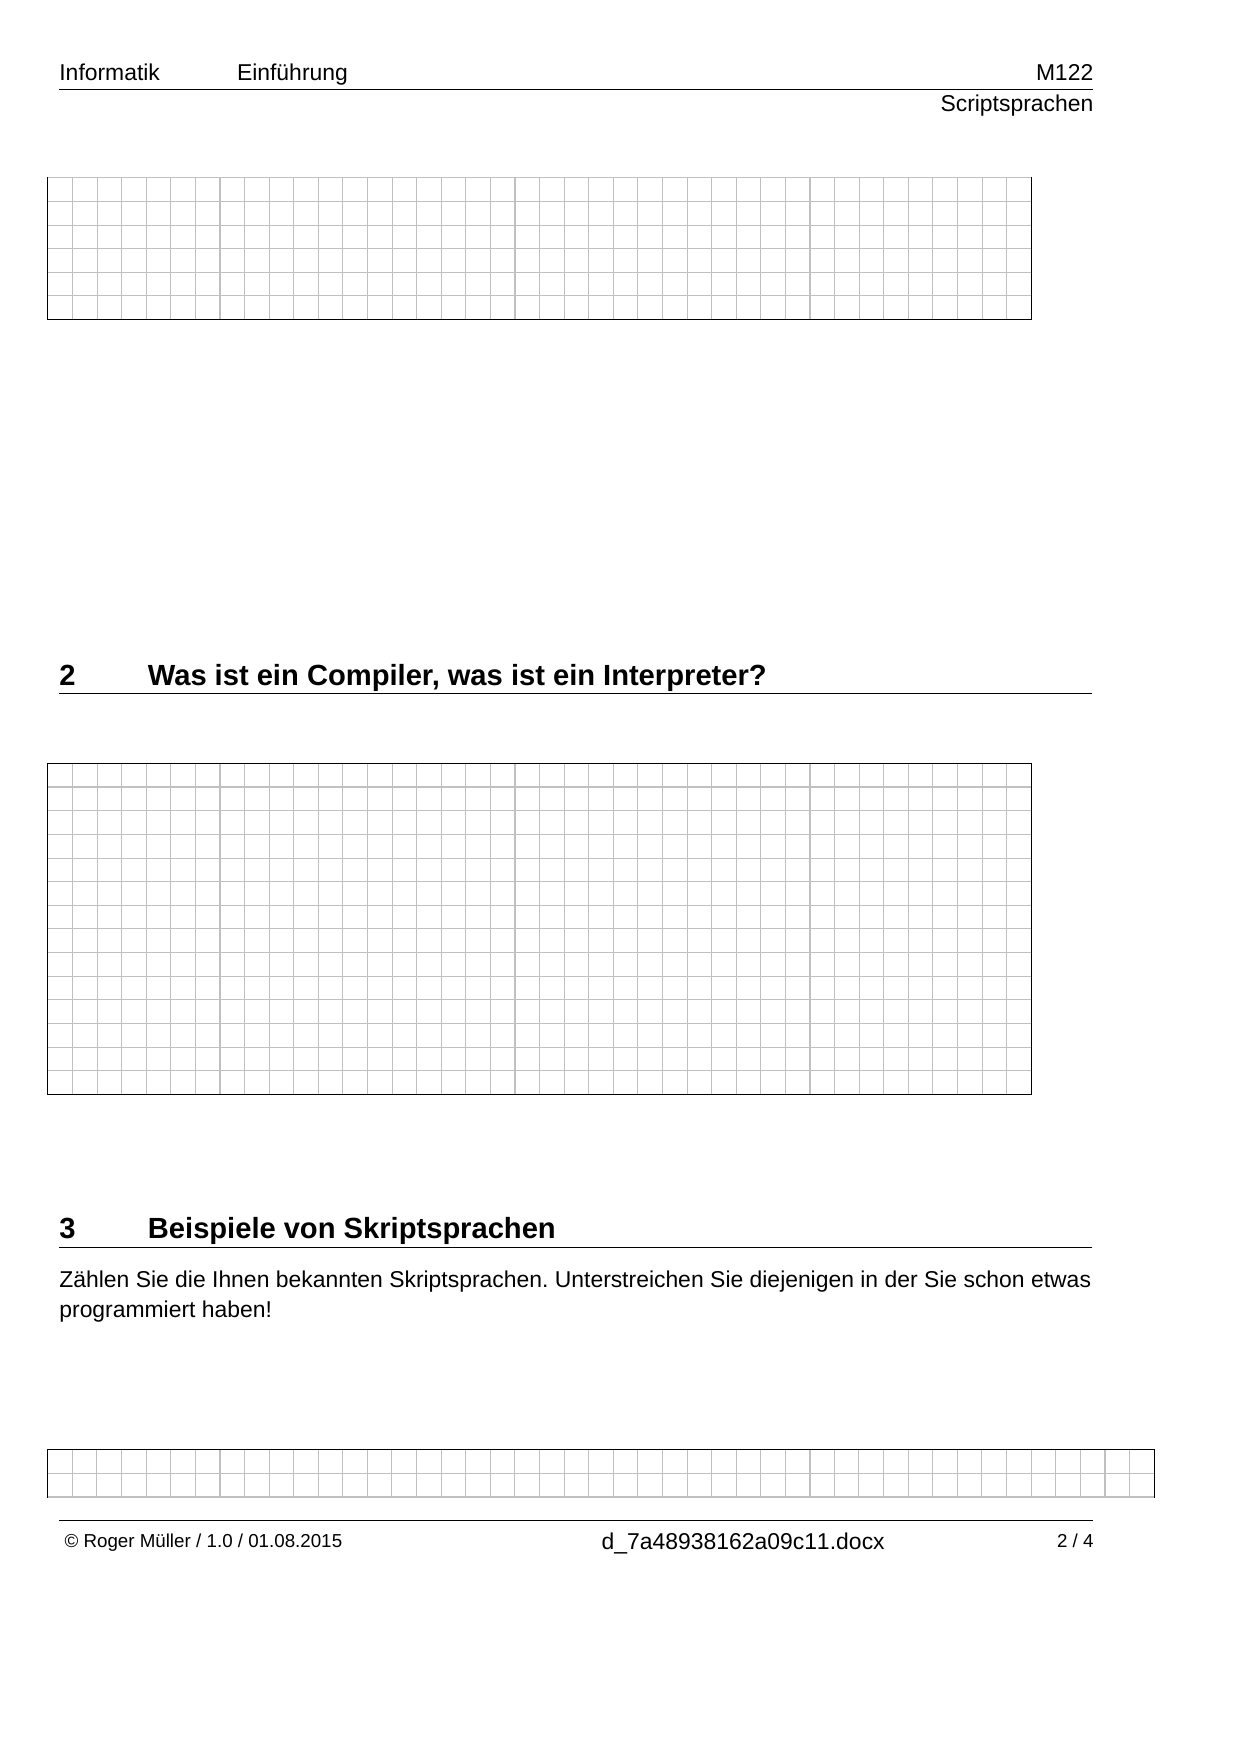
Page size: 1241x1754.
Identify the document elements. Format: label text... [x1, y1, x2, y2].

table_cell [196, 906, 219, 928]
table_cell [786, 273, 809, 295]
table_header [1007, 1450, 1031, 1473]
table_cell [835, 811, 859, 834]
table_cell [933, 226, 957, 248]
table_cell [221, 953, 244, 976]
table_cell [688, 788, 711, 810]
table_cell [442, 811, 465, 834]
table_cell [933, 296, 957, 319]
table_cell [171, 249, 195, 272]
table_cell [712, 1000, 736, 1023]
table_cell [983, 906, 1006, 928]
table_cell [343, 835, 367, 857]
table_cell [417, 929, 441, 952]
table_cell [688, 906, 711, 928]
table_cell [589, 1000, 613, 1023]
table_cell [221, 1024, 244, 1047]
table_cell [393, 1024, 416, 1047]
table_cell [614, 835, 637, 857]
table_cell [73, 835, 97, 857]
table_cell [565, 811, 588, 834]
table_cell [1007, 178, 1031, 201]
table_cell [147, 296, 170, 319]
table_cell [884, 1024, 908, 1047]
table_cell [761, 859, 785, 881]
table_cell [761, 226, 785, 248]
table_header [884, 764, 908, 786]
table_cell [737, 273, 760, 295]
table_cell [835, 1474, 858, 1496]
table_cell [491, 788, 514, 810]
table_cell [614, 226, 637, 248]
table_cell [466, 811, 490, 834]
table_cell [270, 249, 293, 272]
table_cell [516, 249, 539, 272]
table_cell [73, 1071, 97, 1094]
table_cell [786, 1000, 809, 1023]
table_cell [1007, 1000, 1031, 1023]
table_cell [540, 835, 564, 857]
table_cell [540, 859, 564, 881]
table_cell [663, 929, 687, 952]
table_cell [393, 1071, 416, 1094]
table_header [983, 764, 1006, 786]
table_cell [909, 1071, 932, 1094]
table_cell [368, 273, 392, 295]
table_cell [540, 1024, 564, 1047]
table_cell [688, 929, 711, 952]
table_cell [860, 1024, 883, 1047]
table_cell [737, 859, 760, 881]
table_cell [442, 1071, 465, 1094]
table_header [860, 764, 883, 786]
table_cell [245, 929, 269, 952]
table_cell [73, 788, 97, 810]
table_cell [245, 906, 269, 928]
table_header [221, 764, 244, 786]
table_cell [909, 788, 932, 810]
table_cell [958, 1000, 982, 1023]
table_cell [737, 1071, 760, 1094]
table_cell [786, 811, 809, 834]
table_header [859, 1450, 883, 1473]
table_cell [884, 788, 908, 810]
table_cell [270, 273, 293, 295]
table_cell [688, 953, 711, 976]
table_cell [73, 178, 97, 201]
table_cell [491, 1048, 514, 1070]
table_cell [171, 1474, 195, 1496]
table_cell [48, 906, 72, 928]
table_header [196, 1450, 219, 1473]
table_cell [171, 202, 195, 224]
table_cell [516, 273, 539, 295]
table_cell [1032, 1474, 1055, 1496]
table_cell [835, 226, 859, 248]
table_cell [221, 273, 244, 295]
table_cell [196, 1048, 219, 1070]
table_cell [294, 273, 318, 295]
table_cell [466, 1474, 490, 1496]
table_cell [343, 178, 367, 201]
table_cell [909, 906, 932, 928]
table_cell [147, 226, 170, 248]
table_cell [98, 226, 121, 248]
table_cell [983, 1000, 1006, 1023]
table_cell [368, 906, 392, 928]
table_cell [122, 953, 146, 976]
table_cell [294, 1048, 318, 1070]
table_header [122, 764, 146, 786]
table_cell [811, 1024, 834, 1047]
table_cell [663, 1000, 687, 1023]
table_cell [73, 273, 97, 295]
table_header [835, 764, 859, 786]
subtitle Beispiele von Skriptsprachen [59, 1212, 1092, 1247]
table_cell [98, 811, 121, 834]
table_header [909, 1450, 932, 1473]
table_cell [393, 249, 416, 272]
table_cell [48, 249, 72, 272]
table_cell [196, 788, 219, 810]
table_cell [516, 178, 539, 201]
table_header [516, 764, 539, 786]
table_cell [712, 811, 736, 834]
table_cell [442, 296, 465, 319]
table_cell [663, 249, 687, 272]
table_cell [122, 249, 146, 272]
table_header [982, 1450, 1006, 1473]
table_cell [245, 202, 269, 224]
table_header [958, 764, 982, 786]
table_cell [122, 226, 146, 248]
table_header [245, 1450, 269, 1473]
table_cell [811, 788, 834, 810]
table_cell [1007, 202, 1031, 224]
table_cell [835, 1024, 859, 1047]
table_cell [761, 977, 785, 999]
table_cell [712, 273, 736, 295]
table_cell [319, 811, 342, 834]
table_cell [688, 273, 711, 295]
table_header [319, 764, 342, 786]
table_cell [73, 906, 97, 928]
table_header [540, 764, 564, 786]
table_cell [1007, 929, 1031, 952]
table_cell [466, 859, 490, 881]
table_cell [343, 906, 367, 928]
table_cell [958, 1071, 982, 1094]
table_cell [909, 178, 932, 201]
table_cell [933, 1474, 957, 1496]
table_cell [343, 859, 367, 881]
table_cell [589, 273, 613, 295]
table_cell [147, 953, 170, 976]
table_cell [294, 249, 318, 272]
table_cell [48, 953, 72, 976]
table_cell [319, 273, 342, 295]
table_cell [516, 811, 539, 834]
table_cell [835, 953, 859, 976]
table_cell [811, 835, 834, 857]
table_header [122, 1450, 146, 1473]
table_cell [221, 906, 244, 928]
table_cell [786, 882, 809, 905]
table_cell [516, 1024, 539, 1047]
table_cell [171, 929, 195, 952]
table_cell [417, 835, 441, 857]
table_cell [491, 859, 514, 881]
table_cell [638, 202, 662, 224]
table_cell [245, 977, 269, 999]
table_cell [491, 226, 514, 248]
table_cell [147, 882, 170, 905]
table_cell [884, 977, 908, 999]
table_cell [958, 906, 982, 928]
table_cell [319, 929, 342, 952]
table_cell [983, 859, 1006, 881]
table_header [737, 1450, 760, 1473]
table_cell [565, 1071, 588, 1094]
table_cell [688, 1071, 711, 1094]
table_cell [466, 1000, 490, 1023]
table_cell [294, 178, 318, 201]
table_cell [860, 202, 883, 224]
table_cell [761, 906, 785, 928]
table_cell [614, 788, 637, 810]
table_cell [614, 273, 637, 295]
table_cell [48, 788, 72, 810]
table_cell [393, 906, 416, 928]
table_cell [245, 1000, 269, 1023]
table_cell [540, 906, 564, 928]
table_cell [933, 835, 957, 857]
table_cell [221, 811, 244, 834]
table_cell [98, 859, 121, 881]
table_cell [343, 249, 367, 272]
table_cell [638, 788, 662, 810]
table_cell [122, 296, 146, 319]
table_cell [983, 882, 1006, 905]
table_cell [614, 249, 637, 272]
table_cell [466, 1071, 490, 1094]
table_cell [393, 1000, 416, 1023]
table_cell [343, 1000, 367, 1023]
table_cell [958, 1474, 981, 1496]
table_header [368, 1450, 391, 1473]
table_cell [270, 953, 293, 976]
table_cell [614, 1048, 637, 1070]
table_cell [171, 226, 195, 248]
table_header [294, 1450, 318, 1473]
table_cell [1007, 977, 1031, 999]
table_cell [909, 1024, 932, 1047]
table_header [909, 764, 932, 786]
table_cell [737, 296, 760, 319]
table_cell [884, 249, 908, 272]
table_cell [294, 202, 318, 224]
table_cell [786, 296, 809, 319]
table_cell [712, 788, 736, 810]
table_cell [565, 1474, 588, 1496]
table_header [48, 1450, 72, 1473]
table_cell [860, 929, 883, 952]
table_cell [884, 859, 908, 881]
table_cell [761, 953, 785, 976]
table_cell [343, 1024, 367, 1047]
table_cell [589, 1024, 613, 1047]
table_cell [245, 226, 269, 248]
table_cell [909, 202, 932, 224]
table_cell [319, 788, 342, 810]
table_cell [909, 1474, 932, 1496]
table_cell [835, 1048, 859, 1070]
table_cell [147, 788, 170, 810]
table_cell [319, 953, 342, 976]
table_cell [933, 906, 957, 928]
table_cell [540, 249, 564, 272]
table_header [73, 764, 97, 786]
table_cell [860, 249, 883, 272]
table_cell [221, 788, 244, 810]
table_cell [491, 1474, 514, 1496]
table_cell [442, 929, 465, 952]
table_cell [221, 835, 244, 857]
table_cell [859, 1474, 883, 1496]
table_cell [638, 929, 662, 952]
table_cell [368, 202, 392, 224]
table_cell [860, 859, 883, 881]
table_cell [270, 178, 293, 201]
table_cell [589, 882, 613, 905]
table_cell [393, 226, 416, 248]
table_cell [1007, 273, 1031, 295]
table_cell [860, 835, 883, 857]
table_cell [516, 953, 539, 976]
table_cell [442, 1474, 465, 1496]
table_cell [860, 1048, 883, 1070]
table_cell [786, 1024, 809, 1047]
table_cell [393, 296, 416, 319]
table_cell [270, 226, 293, 248]
table_cell [860, 296, 883, 319]
table_cell [294, 788, 318, 810]
table_cell [835, 835, 859, 857]
table_cell [884, 226, 908, 248]
table_cell [958, 249, 982, 272]
table_header [589, 764, 613, 786]
table_header [786, 764, 809, 786]
table_cell [171, 835, 195, 857]
table_cell [417, 811, 441, 834]
table_cell [663, 202, 687, 224]
table_cell [147, 1474, 170, 1496]
table_cell [122, 788, 146, 810]
table_cell [319, 226, 342, 248]
table_header [343, 1450, 367, 1473]
table_cell [663, 1071, 687, 1094]
table_cell [466, 202, 490, 224]
table_cell [909, 249, 932, 272]
table_cell [319, 178, 342, 201]
table_cell [983, 1024, 1006, 1047]
table_cell [811, 906, 834, 928]
table_cell [319, 296, 342, 319]
table_cell [712, 835, 736, 857]
table_cell [589, 835, 613, 857]
table_cell [393, 835, 416, 857]
table_header [884, 1450, 908, 1473]
table_cell [688, 882, 711, 905]
table_cell [245, 1048, 269, 1070]
table_cell [417, 1000, 441, 1023]
table_header [811, 1450, 834, 1473]
table_cell [835, 929, 859, 952]
table_cell [761, 811, 785, 834]
table_cell [171, 296, 195, 319]
table_cell [270, 859, 293, 881]
table_cell [270, 929, 293, 952]
table_header [761, 1450, 785, 1473]
table_cell [393, 178, 416, 201]
table_cell [884, 273, 908, 295]
table_cell [811, 977, 834, 999]
table_cell [466, 906, 490, 928]
table_cell [196, 835, 219, 857]
table_cell [417, 178, 441, 201]
table_cell [393, 977, 416, 999]
table_cell [196, 249, 219, 272]
table_cell [491, 273, 514, 295]
table_cell [122, 202, 146, 224]
table_cell [417, 882, 441, 905]
table_cell [516, 1000, 539, 1023]
table_cell [688, 178, 711, 201]
table_cell [48, 882, 72, 905]
table_cell [933, 811, 957, 834]
table_cell [393, 882, 416, 905]
table_header [270, 1450, 293, 1473]
table_cell [835, 906, 859, 928]
table_cell [540, 1000, 564, 1023]
table_cell [786, 1071, 809, 1094]
table_cell [221, 1048, 244, 1070]
table_cell [540, 953, 564, 976]
table_cell [540, 929, 564, 952]
table_header [270, 764, 293, 786]
table_cell [638, 977, 662, 999]
table_cell [270, 1474, 293, 1496]
table_cell [663, 273, 687, 295]
table_cell [270, 788, 293, 810]
table_cell [909, 296, 932, 319]
table_cell [712, 226, 736, 248]
table_cell [712, 178, 736, 201]
table_cell [1007, 296, 1031, 319]
table_cell [540, 1048, 564, 1070]
table_cell [761, 882, 785, 905]
table_cell [343, 1071, 367, 1094]
table_cell [98, 835, 121, 857]
table_cell [343, 202, 367, 224]
table_cell [811, 1474, 834, 1496]
table_cell [171, 1048, 195, 1070]
table_cell [1007, 1048, 1031, 1070]
table_cell [368, 929, 392, 952]
table_cell [638, 953, 662, 976]
table_cell [343, 977, 367, 999]
table_header [417, 1450, 441, 1473]
table_cell [48, 929, 72, 952]
table_cell [540, 202, 564, 224]
table_header [491, 1450, 514, 1473]
table_cell [294, 906, 318, 928]
table_cell [786, 835, 809, 857]
table_header [98, 764, 121, 786]
table_cell [638, 226, 662, 248]
table_header [614, 1450, 637, 1473]
table_cell [368, 977, 392, 999]
table_cell [393, 273, 416, 295]
table_cell [147, 178, 170, 201]
table_cell [73, 202, 97, 224]
table_cell [171, 882, 195, 905]
table_cell [343, 882, 367, 905]
table_cell [48, 296, 72, 319]
table_cell [983, 296, 1006, 319]
table_cell [98, 929, 121, 952]
table_cell [221, 1474, 244, 1496]
table_cell [540, 1071, 564, 1094]
table_header [712, 1450, 736, 1473]
table_header [1106, 1450, 1129, 1473]
table_cell [294, 835, 318, 857]
table_cell [368, 1000, 392, 1023]
table_cell [565, 859, 588, 881]
table_cell [491, 835, 514, 857]
table_cell [712, 296, 736, 319]
table_cell [122, 835, 146, 857]
table_header [638, 764, 662, 786]
table_cell [811, 811, 834, 834]
table_cell [983, 929, 1006, 952]
table_cell [835, 178, 859, 201]
table_cell [712, 977, 736, 999]
table_cell [73, 1024, 97, 1047]
table_cell [1007, 1071, 1031, 1094]
table_cell [196, 178, 219, 201]
table_cell [171, 788, 195, 810]
table_cell [147, 1048, 170, 1070]
table_cell [811, 226, 834, 248]
table_cell [737, 202, 760, 224]
table_cell [614, 202, 637, 224]
table_cell [884, 1071, 908, 1094]
table_cell [270, 1024, 293, 1047]
table_cell [319, 882, 342, 905]
table_cell [614, 953, 637, 976]
table_cell [147, 859, 170, 881]
table_cell [540, 296, 564, 319]
table_cell [1007, 906, 1031, 928]
table_header [221, 1450, 244, 1473]
table_cell [491, 811, 514, 834]
table_cell [196, 202, 219, 224]
table_header [958, 1450, 981, 1473]
table_cell [982, 1474, 1006, 1496]
table_cell [147, 249, 170, 272]
table_cell [97, 1474, 121, 1496]
table_cell [392, 1474, 416, 1496]
table_cell [589, 906, 613, 928]
table_cell [786, 1474, 809, 1496]
table_cell [933, 273, 957, 295]
table_cell [319, 835, 342, 857]
table_cell [442, 977, 465, 999]
table_cell [1007, 882, 1031, 905]
table_cell [1007, 249, 1031, 272]
table_cell [294, 811, 318, 834]
table_cell [737, 835, 760, 857]
table_cell [663, 296, 687, 319]
table_header [491, 764, 514, 786]
table_cell [589, 788, 613, 810]
table_header [614, 764, 637, 786]
table_cell [73, 882, 97, 905]
table_cell [516, 1048, 539, 1070]
table_cell [417, 1474, 441, 1496]
table_cell [811, 882, 834, 905]
table_cell [343, 811, 367, 834]
table_cell [884, 1000, 908, 1023]
table_header [294, 764, 318, 786]
table_cell [466, 953, 490, 976]
table_cell [540, 226, 564, 248]
table_cell [958, 953, 982, 976]
table_cell [122, 882, 146, 905]
table_cell [712, 1024, 736, 1047]
table_cell [196, 273, 219, 295]
table_cell [688, 226, 711, 248]
table_cell [565, 1000, 588, 1023]
table_cell [73, 296, 97, 319]
table_header [663, 1450, 687, 1473]
table_cell [368, 1048, 392, 1070]
table_header [147, 1450, 170, 1473]
table_cell [491, 1024, 514, 1047]
table_cell [1007, 811, 1031, 834]
table_header [392, 1450, 416, 1473]
table_cell [638, 906, 662, 928]
table_cell [393, 1048, 416, 1070]
table_cell [466, 929, 490, 952]
table_cell [73, 1048, 97, 1070]
table_cell [688, 859, 711, 881]
table_cell [516, 835, 539, 857]
table_header [688, 764, 711, 786]
table_cell [48, 1024, 72, 1047]
table_cell [688, 1000, 711, 1023]
table_cell [712, 906, 736, 928]
table_cell [368, 1474, 391, 1496]
table_cell [171, 859, 195, 881]
table_cell [663, 835, 687, 857]
table_cell [761, 273, 785, 295]
table_cell [540, 882, 564, 905]
table_cell [417, 788, 441, 810]
table_cell [860, 977, 883, 999]
table_header [319, 1450, 342, 1473]
table_cell [761, 1024, 785, 1047]
table_cell [835, 977, 859, 999]
table_cell [294, 296, 318, 319]
text Zählen Sie die Ihnen bekannten Skriptsprachen. Unterstreichen Sie diejenigen in der Sie schon etwas programmiert haben! [59, 1266, 1092, 1322]
table_cell [565, 977, 588, 999]
table_cell [589, 1048, 613, 1070]
table_cell [884, 835, 908, 857]
table_cell [589, 202, 613, 224]
table_cell [786, 249, 809, 272]
table_cell [368, 1071, 392, 1094]
table_cell [147, 835, 170, 857]
table_cell [122, 1024, 146, 1047]
table_cell [98, 1024, 121, 1047]
table_cell [368, 226, 392, 248]
table_cell [196, 882, 219, 905]
table_cell [417, 1071, 441, 1094]
table_cell [98, 977, 121, 999]
table_header [466, 1450, 490, 1473]
table_cell [638, 1024, 662, 1047]
table_cell [442, 906, 465, 928]
table_cell [343, 1474, 367, 1496]
table_cell [933, 1048, 957, 1070]
table_cell [589, 953, 613, 976]
table_cell [122, 1071, 146, 1094]
table_cell [909, 929, 932, 952]
table_cell [663, 788, 687, 810]
table_cell [761, 1000, 785, 1023]
table_cell [737, 1474, 760, 1496]
table_cell [761, 178, 785, 201]
table_header [73, 1450, 96, 1473]
table_cell [761, 1474, 785, 1496]
table_cell [122, 1474, 146, 1496]
table_cell [958, 977, 982, 999]
table_cell [466, 226, 490, 248]
table_cell [589, 1474, 613, 1496]
table_cell [958, 1024, 982, 1047]
table_cell [663, 906, 687, 928]
table_cell [688, 977, 711, 999]
table_cell [147, 273, 170, 295]
table_cell [516, 202, 539, 224]
table_cell [73, 929, 97, 952]
table_header [835, 1450, 858, 1473]
table_cell [319, 249, 342, 272]
table_cell [147, 811, 170, 834]
table_cell [196, 1071, 219, 1094]
table_cell [466, 788, 490, 810]
table_cell [98, 273, 121, 295]
table_cell [811, 296, 834, 319]
table_header [1056, 1450, 1080, 1473]
table_cell [638, 1474, 662, 1496]
table_cell [1007, 953, 1031, 976]
table_cell [196, 1000, 219, 1023]
subtitle Was ist ein Compiler, was ist ein Interpreter? [59, 658, 1092, 693]
table_cell [835, 882, 859, 905]
table_cell [1007, 835, 1031, 857]
table_cell [319, 1474, 342, 1496]
table_cell [245, 859, 269, 881]
table_cell [221, 1071, 244, 1094]
table_cell [958, 273, 982, 295]
table_cell [958, 226, 982, 248]
table_cell [319, 202, 342, 224]
table_cell [933, 929, 957, 952]
table_cell [614, 882, 637, 905]
table_cell [442, 859, 465, 881]
table_cell [319, 1000, 342, 1023]
table_cell [491, 1071, 514, 1094]
table_cell [48, 273, 72, 295]
table_cell [245, 1071, 269, 1094]
table_cell [73, 811, 97, 834]
table_cell [245, 273, 269, 295]
table_cell [835, 202, 859, 224]
table_cell [565, 953, 588, 976]
table_cell [786, 178, 809, 201]
table_cell [860, 273, 883, 295]
table_cell [343, 788, 367, 810]
table_cell [540, 1474, 564, 1496]
table_cell [589, 226, 613, 248]
table_cell [565, 882, 588, 905]
table_cell [442, 953, 465, 976]
table_cell [663, 953, 687, 976]
table_cell [147, 1071, 170, 1094]
table_cell [221, 882, 244, 905]
table_cell [540, 977, 564, 999]
table_cell [294, 859, 318, 881]
table_cell [614, 1000, 637, 1023]
table_cell [368, 859, 392, 881]
table_cell [98, 296, 121, 319]
table_cell [393, 202, 416, 224]
table_header [811, 764, 834, 786]
table_cell [688, 811, 711, 834]
table_cell [122, 859, 146, 881]
table_cell [737, 178, 760, 201]
table_cell [442, 202, 465, 224]
table_cell [98, 249, 121, 272]
table_cell [393, 859, 416, 881]
table_cell [983, 273, 1006, 295]
table_cell [540, 811, 564, 834]
table_header [761, 764, 785, 786]
table_cell [688, 296, 711, 319]
table_header [688, 1450, 711, 1473]
table_cell [811, 1000, 834, 1023]
table_cell [171, 953, 195, 976]
table_cell [786, 906, 809, 928]
table_cell [811, 1071, 834, 1094]
table_cell [368, 1024, 392, 1047]
table_cell [122, 1048, 146, 1070]
table_cell [565, 1048, 588, 1070]
table_cell [958, 1048, 982, 1070]
table_cell [171, 273, 195, 295]
table_cell [442, 882, 465, 905]
table_header [1032, 1450, 1055, 1473]
table_cell [270, 202, 293, 224]
table_cell [860, 1071, 883, 1094]
table_cell [835, 788, 859, 810]
table_cell [294, 929, 318, 952]
table_cell [737, 906, 760, 928]
table_cell [393, 788, 416, 810]
table_cell [884, 296, 908, 319]
table_cell [983, 226, 1006, 248]
table_cell [638, 273, 662, 295]
table_cell [663, 226, 687, 248]
table_cell [221, 929, 244, 952]
table_cell [614, 1474, 637, 1496]
table_cell [442, 226, 465, 248]
table_cell [761, 249, 785, 272]
table_cell [786, 977, 809, 999]
table_cell [516, 226, 539, 248]
table_cell [958, 202, 982, 224]
table_cell [688, 1024, 711, 1047]
table_cell [442, 835, 465, 857]
table_cell [221, 977, 244, 999]
table_cell [663, 882, 687, 905]
table_cell [565, 929, 588, 952]
table_cell [1007, 1024, 1031, 1047]
table_cell [589, 977, 613, 999]
table_cell [933, 1000, 957, 1023]
table_cell [171, 1071, 195, 1094]
table_cell [221, 202, 244, 224]
table_header [466, 764, 490, 786]
table_cell [909, 273, 932, 295]
table_cell [147, 977, 170, 999]
table_cell [516, 788, 539, 810]
table_cell [811, 202, 834, 224]
table_cell [909, 811, 932, 834]
table_cell [48, 1474, 72, 1496]
table_cell [48, 859, 72, 881]
table_cell [983, 953, 1006, 976]
table_cell [491, 977, 514, 999]
table_cell [98, 202, 121, 224]
table_header [1007, 764, 1031, 786]
table_cell [540, 788, 564, 810]
table_cell [171, 1000, 195, 1023]
table_cell [860, 906, 883, 928]
table_header [589, 1450, 613, 1473]
table_cell [712, 249, 736, 272]
table_header [1081, 1450, 1104, 1473]
table_cell [196, 296, 219, 319]
table_cell [565, 226, 588, 248]
table_cell [688, 1474, 711, 1496]
table_cell [761, 788, 785, 810]
table_cell [933, 202, 957, 224]
table_cell [147, 906, 170, 928]
table_cell [122, 811, 146, 834]
table_cell [638, 178, 662, 201]
table_cell [835, 859, 859, 881]
table_cell [417, 1048, 441, 1070]
table_cell [958, 296, 982, 319]
table_cell [565, 273, 588, 295]
table_cell [712, 859, 736, 881]
table_cell [614, 977, 637, 999]
table_cell [73, 1474, 96, 1496]
table_cell [909, 1048, 932, 1070]
table_cell [688, 202, 711, 224]
table_cell [835, 1000, 859, 1023]
table_cell [983, 202, 1006, 224]
table_cell [466, 296, 490, 319]
table_cell [171, 178, 195, 201]
table_cell [761, 929, 785, 952]
table_cell [737, 788, 760, 810]
table_cell [270, 835, 293, 857]
table_cell [98, 906, 121, 928]
table_cell [368, 249, 392, 272]
table_cell [245, 1474, 269, 1496]
table_cell [270, 882, 293, 905]
table_cell [958, 811, 982, 834]
table_cell [860, 811, 883, 834]
table_cell [122, 178, 146, 201]
table_cell [761, 1071, 785, 1094]
table_cell [245, 788, 269, 810]
table_cell [196, 1024, 219, 1047]
table_cell [983, 788, 1006, 810]
table_cell [196, 929, 219, 952]
table_cell [1007, 1474, 1031, 1496]
table_cell [884, 811, 908, 834]
table_cell [245, 249, 269, 272]
table_cell [638, 882, 662, 905]
table_cell [614, 1071, 637, 1094]
table_cell [245, 835, 269, 857]
table_cell [884, 929, 908, 952]
table_cell [368, 882, 392, 905]
table_cell [565, 178, 588, 201]
table_cell [171, 811, 195, 834]
table_cell [516, 1071, 539, 1094]
table_cell [933, 178, 957, 201]
table_cell [614, 1024, 637, 1047]
table_cell [516, 882, 539, 905]
table_cell [48, 835, 72, 857]
table_cell [786, 202, 809, 224]
table_cell [958, 835, 982, 857]
table_cell [835, 273, 859, 295]
table_cell [442, 1048, 465, 1070]
table_cell [737, 226, 760, 248]
table_cell [737, 929, 760, 952]
table_header [933, 764, 957, 786]
table_cell [983, 1071, 1006, 1094]
table_cell [663, 811, 687, 834]
table_cell [638, 859, 662, 881]
table_cell [565, 788, 588, 810]
table_cell [294, 977, 318, 999]
table_cell [786, 1048, 809, 1070]
table_cell [368, 296, 392, 319]
table_cell [48, 1000, 72, 1023]
table_cell [245, 811, 269, 834]
table_cell [712, 202, 736, 224]
table_cell [171, 1024, 195, 1047]
table_cell [737, 811, 760, 834]
table_header [737, 764, 760, 786]
table_cell [688, 1048, 711, 1070]
table_cell [516, 906, 539, 928]
table_cell [565, 202, 588, 224]
table_cell [638, 1000, 662, 1023]
table_header [97, 1450, 121, 1473]
table_cell [466, 835, 490, 857]
table_cell [884, 178, 908, 201]
table_cell [933, 953, 957, 976]
table_cell [516, 977, 539, 999]
table_cell [147, 1000, 170, 1023]
table_cell [1106, 1474, 1129, 1496]
table_cell [811, 273, 834, 295]
table_cell [712, 1474, 736, 1496]
table_cell [442, 1024, 465, 1047]
table_cell [417, 273, 441, 295]
table_cell [663, 1048, 687, 1070]
table_cell [48, 811, 72, 834]
table_cell [614, 929, 637, 952]
table_cell [417, 859, 441, 881]
table_cell [909, 835, 932, 857]
table_cell [761, 202, 785, 224]
table_cell [589, 929, 613, 952]
table_cell [638, 835, 662, 857]
table_cell [860, 178, 883, 201]
table_cell [393, 811, 416, 834]
table_cell [221, 859, 244, 881]
table_cell [73, 953, 97, 976]
table_cell [737, 1024, 760, 1047]
table_cell [73, 977, 97, 999]
table_cell [48, 178, 72, 201]
table_cell [933, 249, 957, 272]
table_cell [196, 953, 219, 976]
table_cell [270, 977, 293, 999]
table_cell [245, 953, 269, 976]
table_cell [294, 1000, 318, 1023]
table_cell [958, 788, 982, 810]
table_cell [122, 273, 146, 295]
table_cell [933, 882, 957, 905]
table_header [48, 764, 72, 786]
table_cell [811, 859, 834, 881]
table_cell [221, 296, 244, 319]
table_cell [196, 226, 219, 248]
table_cell [663, 859, 687, 881]
table_cell [835, 1071, 859, 1094]
table_cell [1007, 226, 1031, 248]
table_cell [196, 977, 219, 999]
table_cell [737, 953, 760, 976]
table_cell [786, 226, 809, 248]
table_cell [638, 1048, 662, 1070]
table_cell [589, 811, 613, 834]
table_cell [884, 1048, 908, 1070]
table_cell [933, 1024, 957, 1047]
table_header [368, 764, 392, 786]
table_header [442, 1450, 465, 1473]
table_cell [417, 202, 441, 224]
table_cell [811, 1048, 834, 1070]
table_cell [884, 906, 908, 928]
table_cell [589, 1071, 613, 1094]
table_cell [786, 859, 809, 881]
table_cell [417, 226, 441, 248]
table_cell [638, 249, 662, 272]
table_cell [860, 788, 883, 810]
table_cell [122, 977, 146, 999]
table_header [1130, 1450, 1154, 1473]
table_cell [786, 929, 809, 952]
table_cell [983, 1048, 1006, 1070]
table_cell [442, 788, 465, 810]
table_cell [343, 953, 367, 976]
table_cell [761, 1048, 785, 1070]
table_cell [958, 178, 982, 201]
table_cell [516, 929, 539, 952]
table_cell [343, 273, 367, 295]
table_cell [983, 977, 1006, 999]
table_cell [540, 273, 564, 295]
table_cell [565, 249, 588, 272]
table_cell [73, 249, 97, 272]
table_cell [614, 296, 637, 319]
table_cell [786, 953, 809, 976]
table_cell [319, 977, 342, 999]
table_cell [48, 1048, 72, 1070]
table_cell [860, 226, 883, 248]
table_header [171, 1450, 195, 1473]
table_cell [48, 977, 72, 999]
table_cell [811, 929, 834, 952]
table_cell [491, 1000, 514, 1023]
table_cell [122, 906, 146, 928]
table_cell [515, 1474, 539, 1496]
table_cell [122, 1000, 146, 1023]
table_cell [761, 835, 785, 857]
table_cell [73, 226, 97, 248]
table_cell [786, 788, 809, 810]
table_header [196, 764, 219, 786]
table_cell [442, 1000, 465, 1023]
table_cell [1130, 1474, 1154, 1496]
table_cell [417, 1024, 441, 1047]
table_cell [319, 859, 342, 881]
table_cell [835, 296, 859, 319]
table_header [515, 1450, 539, 1473]
table_cell [589, 178, 613, 201]
table_cell [417, 953, 441, 976]
table_cell [860, 882, 883, 905]
table_cell [73, 1000, 97, 1023]
table_header [147, 764, 170, 786]
table_cell [171, 977, 195, 999]
table_cell [1081, 1474, 1104, 1496]
table_cell [294, 1071, 318, 1094]
table_cell [393, 929, 416, 952]
table_cell [270, 1000, 293, 1023]
table_cell [48, 226, 72, 248]
table_cell [147, 1024, 170, 1047]
table_cell [98, 1048, 121, 1070]
table_cell [565, 1024, 588, 1047]
table_cell [712, 953, 736, 976]
table_cell [319, 1048, 342, 1070]
table_cell [147, 929, 170, 952]
table_cell [122, 929, 146, 952]
table_cell [221, 249, 244, 272]
table_cell [737, 977, 760, 999]
table_cell [516, 859, 539, 881]
table_cell [466, 249, 490, 272]
table_cell [909, 859, 932, 881]
table_cell [491, 178, 514, 201]
table_cell [466, 882, 490, 905]
table_cell [884, 1474, 908, 1496]
table_cell [761, 296, 785, 319]
table_cell [589, 296, 613, 319]
table_cell [73, 859, 97, 881]
table_cell [270, 1048, 293, 1070]
table_cell [417, 249, 441, 272]
table_header [343, 764, 367, 786]
table_cell [663, 1474, 687, 1496]
table_cell [712, 929, 736, 952]
table_cell [368, 835, 392, 857]
table_header [540, 1450, 564, 1473]
table_cell [933, 788, 957, 810]
table_cell [884, 882, 908, 905]
table_cell [811, 249, 834, 272]
table_cell [565, 906, 588, 928]
table_cell [48, 202, 72, 224]
table_cell [196, 1474, 219, 1496]
table_cell [663, 977, 687, 999]
table_cell [466, 1048, 490, 1070]
table_cell [270, 906, 293, 928]
table_cell [737, 249, 760, 272]
table_cell [1056, 1474, 1080, 1496]
table_cell [638, 1071, 662, 1094]
table_cell [466, 977, 490, 999]
table_cell [221, 226, 244, 248]
table_cell [98, 178, 121, 201]
table_header [565, 764, 588, 786]
table_cell [1007, 859, 1031, 881]
table_cell [221, 178, 244, 201]
table_cell [491, 249, 514, 272]
table_cell [835, 249, 859, 272]
table_cell [368, 811, 392, 834]
table_cell [221, 1000, 244, 1023]
table_cell [466, 178, 490, 201]
table_header [171, 764, 195, 786]
table_cell [737, 1048, 760, 1070]
table_cell [196, 859, 219, 881]
table_cell [466, 1024, 490, 1047]
table_cell [270, 811, 293, 834]
table_header [442, 764, 465, 786]
table_header [417, 764, 441, 786]
table_cell [294, 953, 318, 976]
table_cell [98, 1071, 121, 1094]
table_cell [614, 859, 637, 881]
table_cell [196, 811, 219, 834]
table_cell [294, 1474, 318, 1496]
table_cell [909, 977, 932, 999]
table_cell [983, 811, 1006, 834]
table_header [663, 764, 687, 786]
table_cell [368, 178, 392, 201]
table_cell [442, 273, 465, 295]
table_cell [491, 882, 514, 905]
table_cell [589, 859, 613, 881]
table_cell [712, 882, 736, 905]
table_cell [909, 882, 932, 905]
table_cell [737, 1000, 760, 1023]
table_header [565, 1450, 588, 1473]
table_cell [491, 929, 514, 952]
table_cell [712, 1071, 736, 1094]
table_cell [294, 226, 318, 248]
table_cell [343, 1048, 367, 1070]
table_cell [245, 178, 269, 201]
table_cell [466, 273, 490, 295]
table_cell [860, 1000, 883, 1023]
table_cell [811, 953, 834, 976]
table_cell [98, 882, 121, 905]
table_cell [958, 882, 982, 905]
table_cell [393, 953, 416, 976]
table_cell [417, 296, 441, 319]
table_cell [245, 296, 269, 319]
table_cell [983, 835, 1006, 857]
table_cell [688, 249, 711, 272]
table_cell [614, 811, 637, 834]
table_cell [663, 1024, 687, 1047]
table_cell [688, 835, 711, 857]
table_cell [983, 249, 1006, 272]
table_cell [933, 859, 957, 881]
table_cell [343, 226, 367, 248]
table_cell [343, 929, 367, 952]
table_cell [270, 1071, 293, 1094]
table_cell [638, 811, 662, 834]
table_cell [319, 906, 342, 928]
table_cell [663, 178, 687, 201]
table_cell [98, 953, 121, 976]
table_cell [442, 249, 465, 272]
table_cell [171, 906, 195, 928]
table_cell [417, 906, 441, 928]
table_cell [417, 977, 441, 999]
table_cell [491, 296, 514, 319]
table_cell [860, 953, 883, 976]
table_cell [638, 296, 662, 319]
table_cell [516, 296, 539, 319]
table_cell [491, 906, 514, 928]
table_cell [98, 1000, 121, 1023]
table_cell [294, 1024, 318, 1047]
table_cell [540, 178, 564, 201]
table_cell [909, 226, 932, 248]
table_cell [565, 835, 588, 857]
table_cell [368, 788, 392, 810]
table_cell [491, 953, 514, 976]
table_cell [98, 788, 121, 810]
table_header [393, 764, 416, 786]
table_cell [343, 296, 367, 319]
table_header [712, 764, 736, 786]
table_cell [958, 859, 982, 881]
table_cell [319, 1024, 342, 1047]
table_cell [909, 1000, 932, 1023]
table_header [245, 764, 269, 786]
table_cell [933, 1071, 957, 1094]
table_cell [491, 202, 514, 224]
table_cell [294, 882, 318, 905]
table_header [786, 1450, 809, 1473]
table_cell [270, 296, 293, 319]
table_cell [565, 296, 588, 319]
table_cell [983, 178, 1006, 201]
table_cell [712, 1048, 736, 1070]
table_cell [614, 178, 637, 201]
table_cell [245, 882, 269, 905]
table_cell [958, 929, 982, 952]
table_cell [319, 1071, 342, 1094]
table_cell [147, 202, 170, 224]
table_cell [884, 953, 908, 976]
table_cell [737, 882, 760, 905]
table_cell [589, 249, 613, 272]
table_cell [909, 953, 932, 976]
table_cell [245, 1024, 269, 1047]
table_header [933, 1450, 957, 1473]
table_cell [884, 202, 908, 224]
table_cell [614, 906, 637, 928]
table_cell [811, 178, 834, 201]
table_cell [48, 1071, 72, 1094]
table_cell [1007, 788, 1031, 810]
table_cell [368, 953, 392, 976]
table_cell [933, 977, 957, 999]
table_cell [442, 178, 465, 201]
table_header [638, 1450, 662, 1473]
